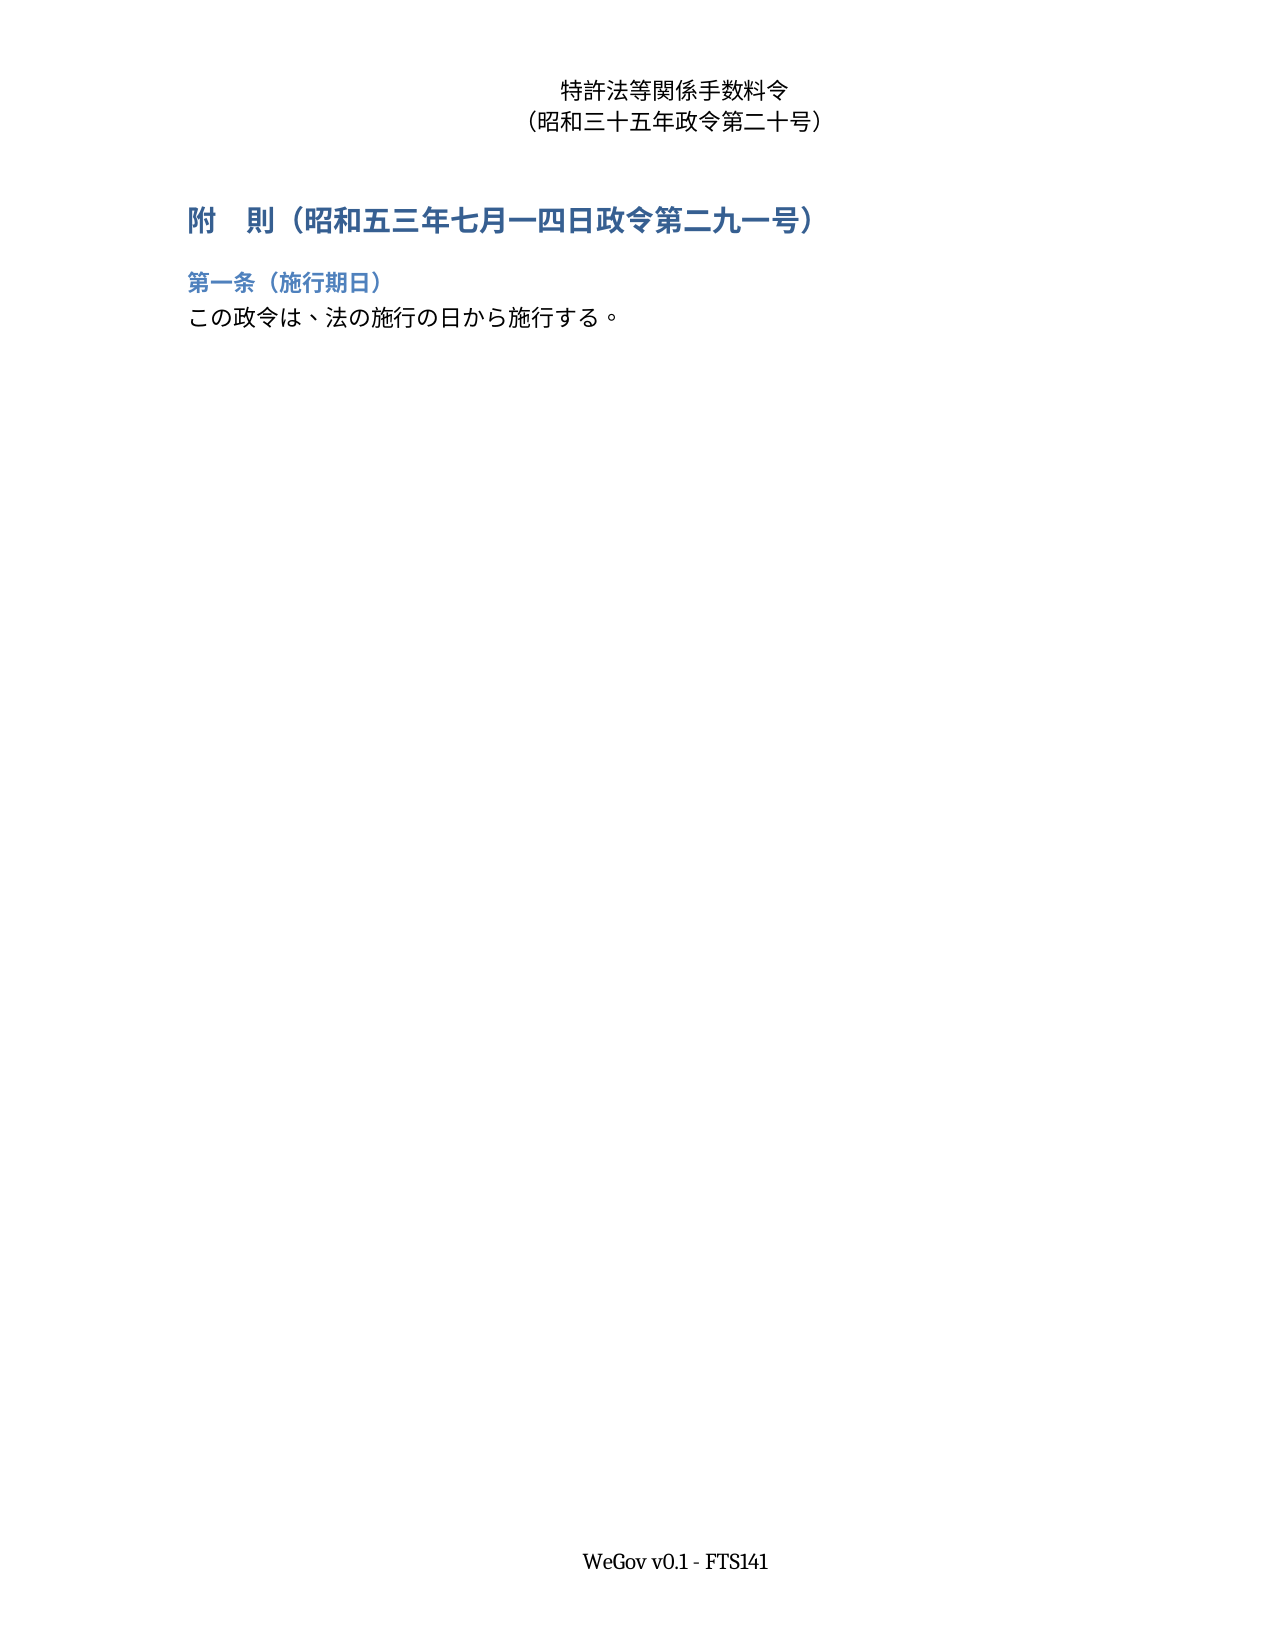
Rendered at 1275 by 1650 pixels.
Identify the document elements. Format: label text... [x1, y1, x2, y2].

subtitle 附 則（昭和五三年七月一四日政令第二九一号） [187, 200, 1087, 240]
text この政令は、法の施行の日から施行する。 [187, 302, 1087, 334]
subtitle 第一条（施行期日） [187, 266, 1087, 298]
